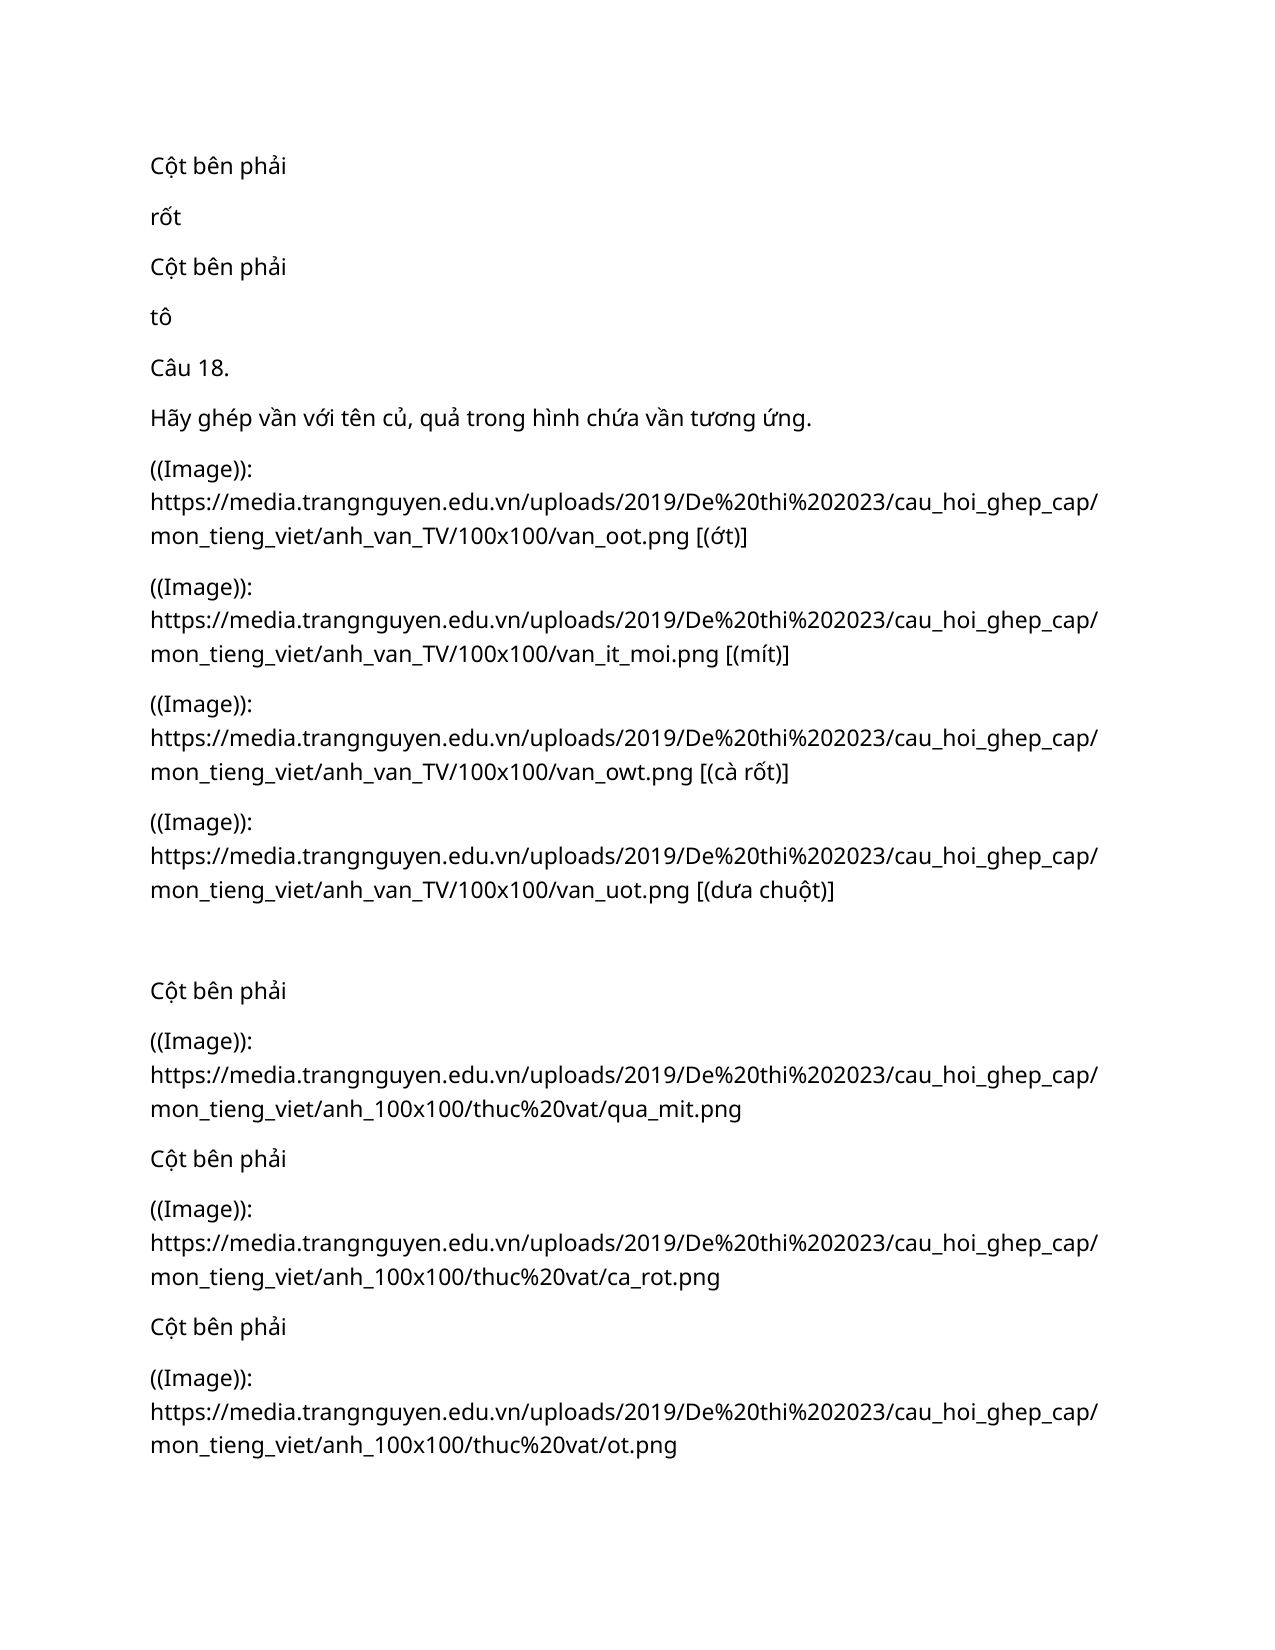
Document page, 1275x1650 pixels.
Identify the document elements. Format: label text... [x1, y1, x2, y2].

text Cột bên phải [150, 251, 1125, 282]
text tô [150, 301, 1125, 332]
text Cột bên phải [150, 1311, 1125, 1342]
text Câu 18. [150, 352, 1125, 383]
text Cột bên phải [150, 150, 1125, 181]
text Cột bên phải [150, 974, 1125, 1006]
text Hãy ghép vần với tên củ, quả trong hình chứa vần tương ứng. [150, 402, 1125, 433]
text ((Image)): https://media.trangnguyen.edu.vn/uploads/2019/De%20thi%202023/cau_hoi_ghep_cap/mon_tieng_viet/anh_100x100/thuc%20vat/qua_mit.png [150, 1025, 1125, 1124]
text ((Image)): https://media.trangnguyen.edu.vn/uploads/2019/De%20thi%202023/cau_hoi_ghep_cap/mon_tieng_viet/anh_van_TV/100x100/van_oot.png [(ớt)] [150, 452, 1125, 551]
text ((Image)): https://media.trangnguyen.edu.vn/uploads/2019/De%20thi%202023/cau_hoi_ghep_cap/mon_tieng_viet/anh_van_TV/100x100/van_owt.png [(cà rốt)] [150, 688, 1125, 787]
text ((Image)): https://media.trangnguyen.edu.vn/uploads/2019/De%20thi%202023/cau_hoi_ghep_cap/mon_tieng_viet/anh_van_TV/100x100/van_it_moi.png [(mít)] [150, 570, 1125, 669]
text Cột bên phải [150, 1143, 1125, 1174]
text rốt [150, 200, 1125, 232]
text ((Image)): https://media.trangnguyen.edu.vn/uploads/2019/De%20thi%202023/cau_hoi_ghep_cap/mon_tieng_viet/anh_100x100/thuc%20vat/ot.png [150, 1362, 1125, 1460]
text ((Image)): https://media.trangnguyen.edu.vn/uploads/2019/De%20thi%202023/cau_hoi_ghep_cap/mon_tieng_viet/anh_100x100/thuc%20vat/ca_rot.png [150, 1193, 1125, 1292]
text ((Image)): https://media.trangnguyen.edu.vn/uploads/2019/De%20thi%202023/cau_hoi_ghep_cap/mon_tieng_viet/anh_van_TV/100x100/van_uot.png [(dưa chuột)] [150, 806, 1125, 905]
